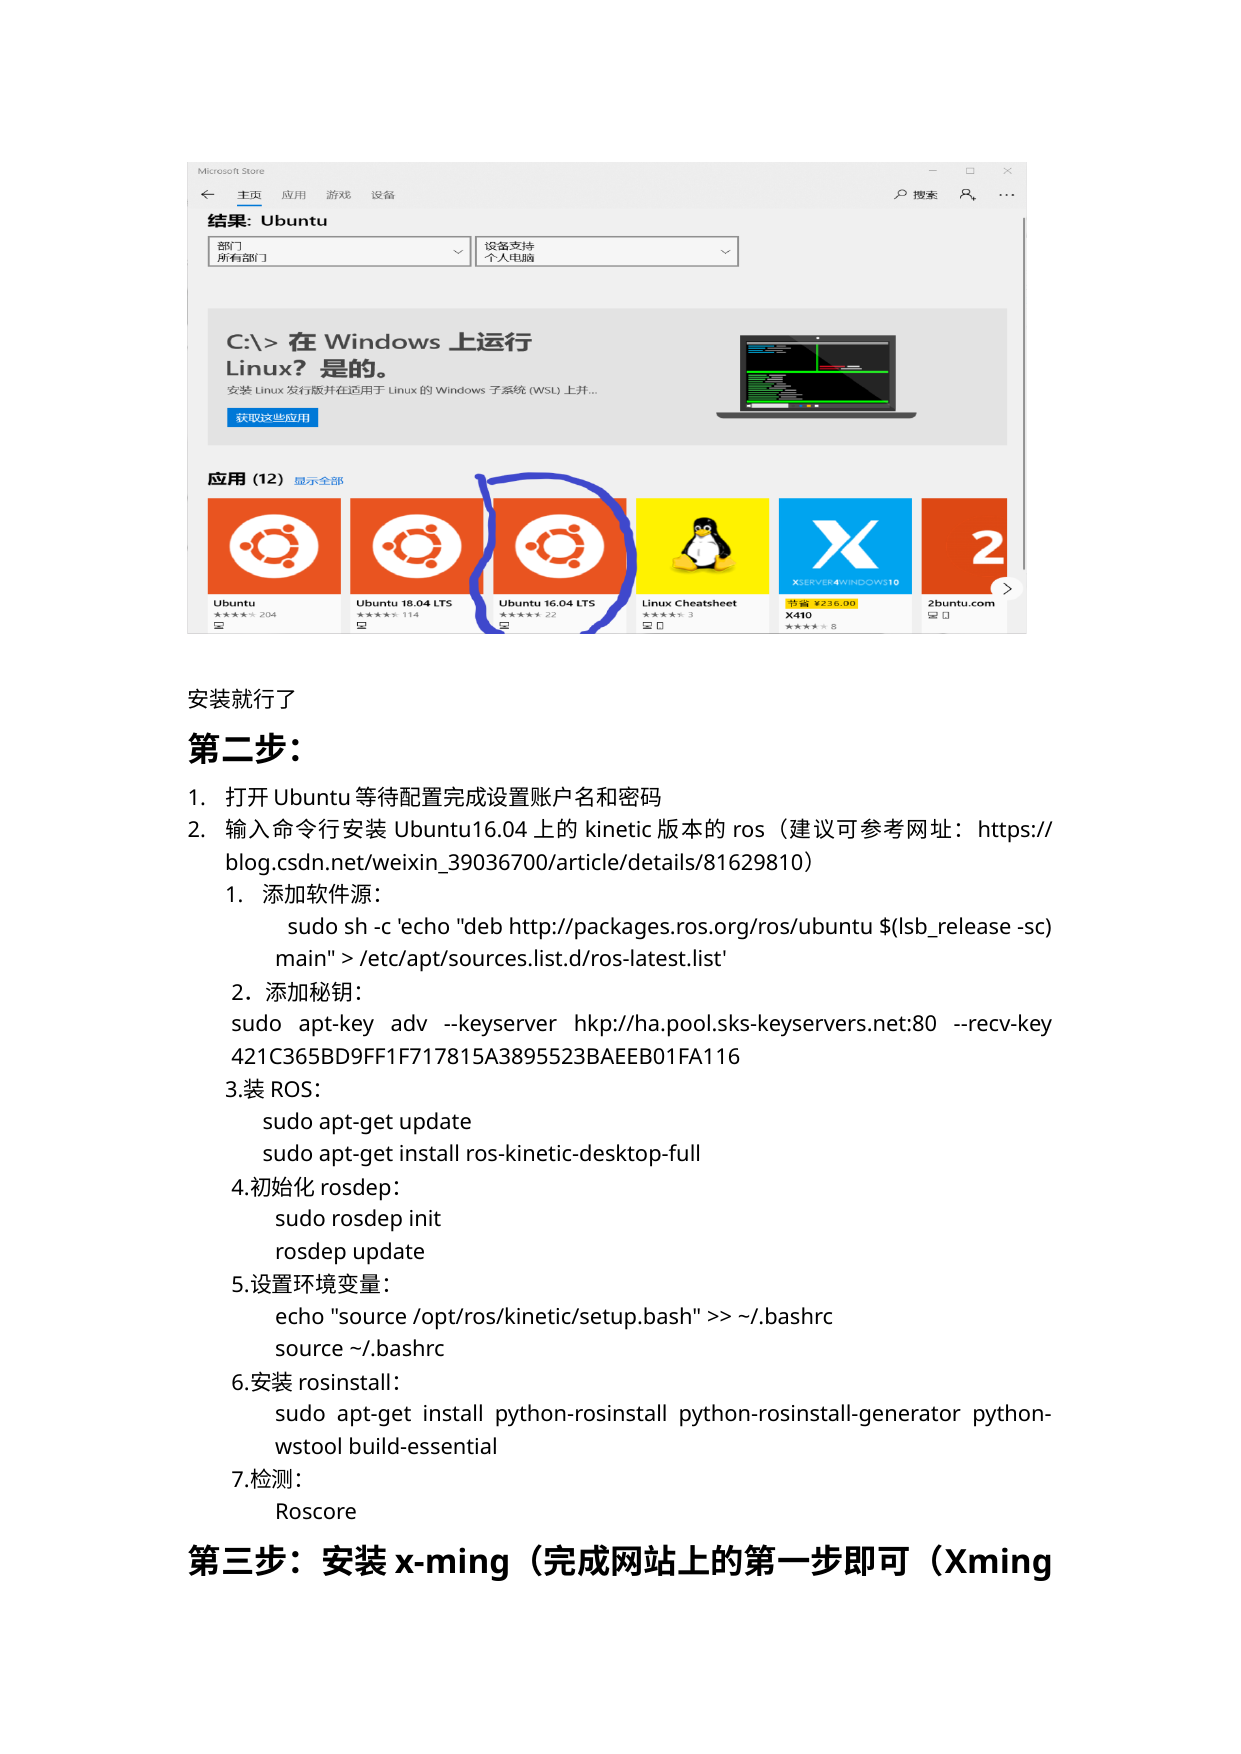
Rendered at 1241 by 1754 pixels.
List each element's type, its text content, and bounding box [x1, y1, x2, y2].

text 5.设置环境变量： [187, 1267, 1053, 1299]
text 6.安装rosinstall： [187, 1364, 1053, 1397]
text 3.装ROS： [225, 1072, 1053, 1104]
list sudo apt-get install ros-kinetic-desktop-full [262, 1137, 1053, 1169]
list sudo apt-get update [262, 1104, 1053, 1137]
text rosdep update [231, 1234, 1053, 1267]
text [187, 1527, 1053, 1592]
list 添加软件源： [225, 877, 1053, 909]
text sudo rosdep init [231, 1202, 1053, 1234]
list 输入命令行安装Ubuntu16.04上的kinetic版本的ros（建议可参考网址：https://blog.csdn.net/weixin_39036700/article/details/81629810） [187, 812, 1053, 877]
text 安装就行了 [187, 682, 1053, 714]
picture [187, 162, 1027, 634]
text echo "source /opt/ros/kinetic/setup.bash" >> ~/.bashrc [231, 1299, 1053, 1332]
text 第二步： [187, 714, 1053, 779]
text Roscore [231, 1494, 1053, 1527]
list 打开Ubuntu等待配置完成设置账户名和密码 [187, 779, 1053, 812]
text 4.初始化rosdep： [231, 1169, 1053, 1202]
list sudo sh -c 'echo "deb http://packages.ros.org/ros/ubuntu $(lsb_release -sc) main" > /etc/apt/sources.list.d/ros-latest.list' [275, 909, 1053, 974]
text sudo apt-get install python-rosinstall python-rosinstall-generator python-wstool build-essential [275, 1397, 1053, 1462]
text sudo apt-key adv --keyserver hkp://ha.pool.sks-keyservers.net:80 --recv-key 421C365BD9FF1F717815A3895523BAEEB01FA116 [231, 1007, 1053, 1072]
text 2．添加秘钥： [187, 974, 1053, 1007]
text 7.检测： [187, 1462, 1053, 1494]
text source ~/.bashrc [231, 1332, 1053, 1364]
